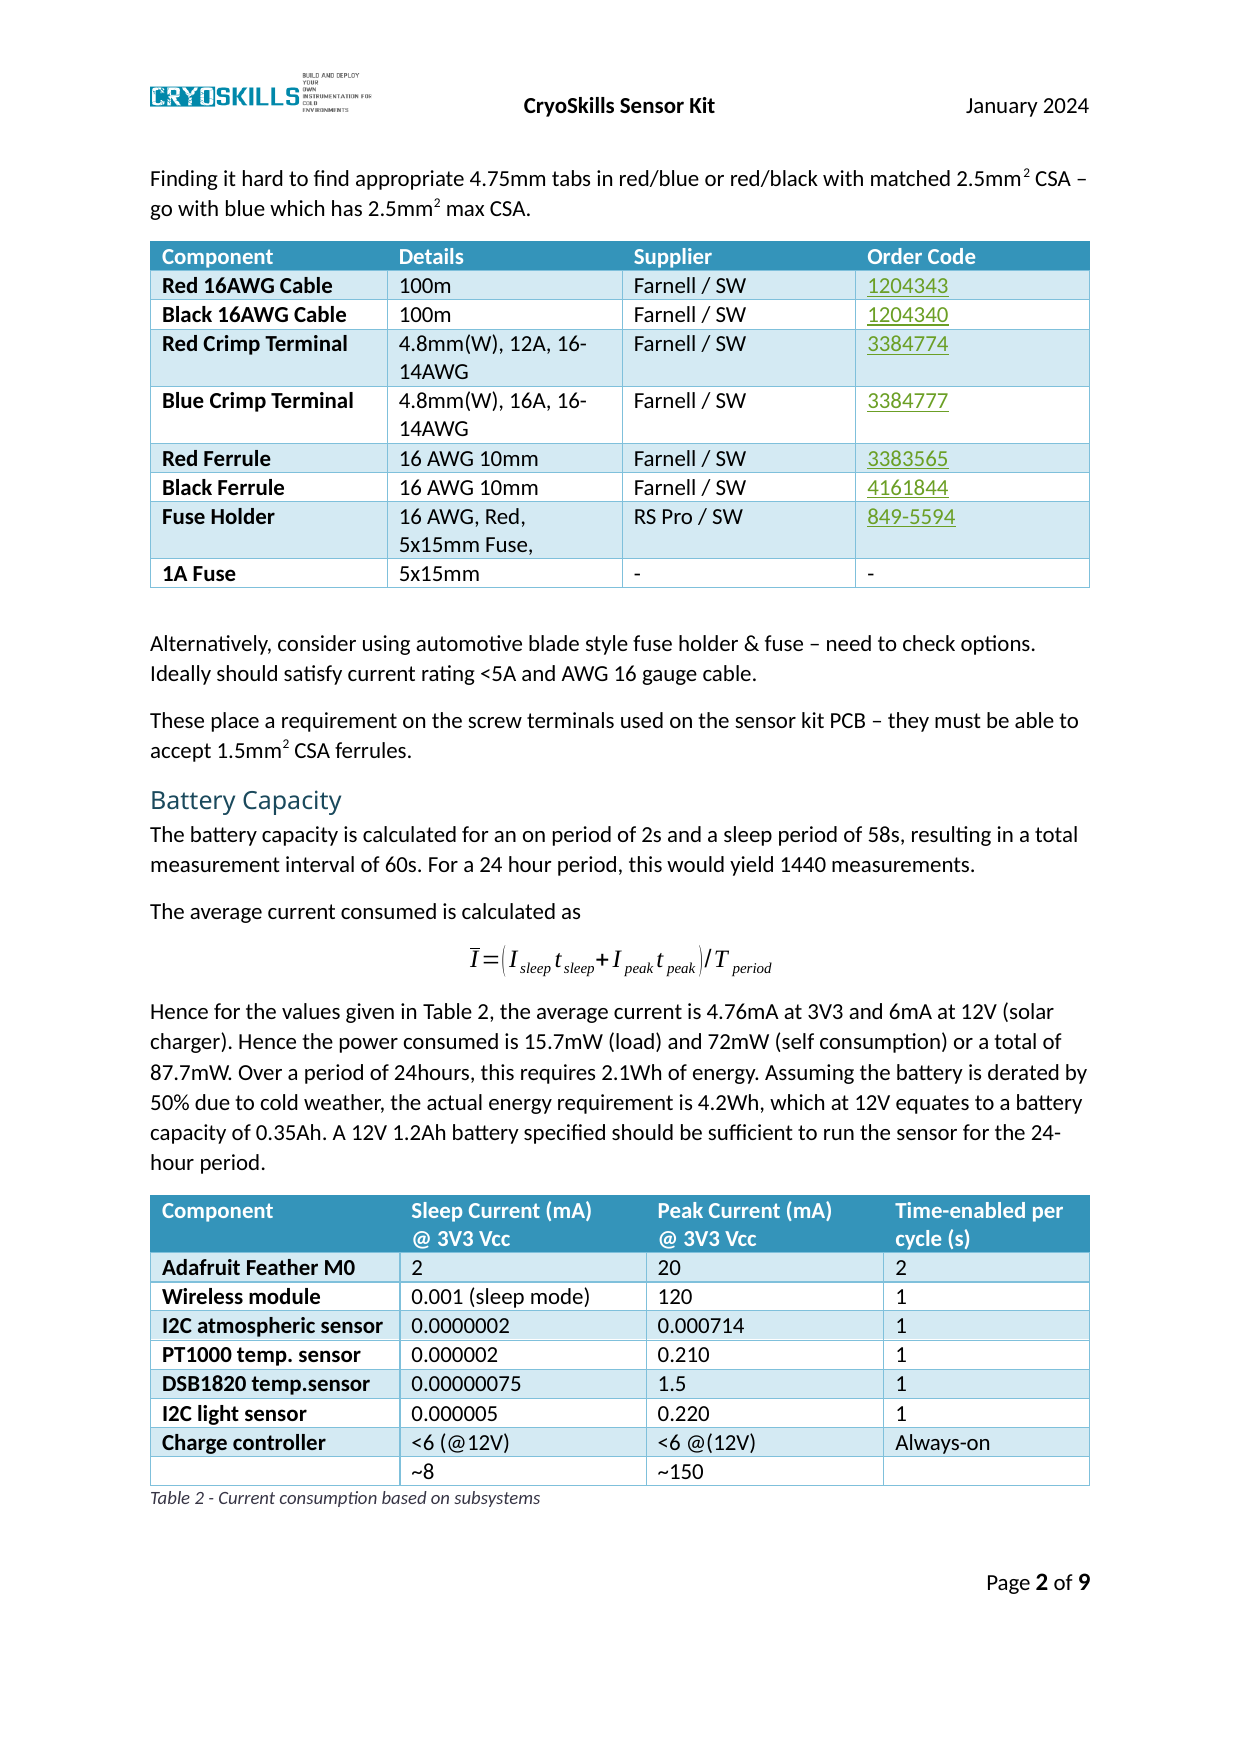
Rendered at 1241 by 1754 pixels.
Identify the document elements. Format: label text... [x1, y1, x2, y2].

table_cell 1 [884, 1311, 1089, 1339]
table_cell 20 [647, 1253, 883, 1281]
table_cell I2C light sensor [151, 1399, 399, 1427]
table_cell 3384774 [856, 330, 1089, 386]
table_cell 120 [647, 1283, 883, 1310]
table_cell 100m [388, 300, 622, 328]
table_cell 1 [884, 1370, 1089, 1398]
table_cell 1A Fuse [151, 559, 387, 587]
table_cell - [856, 559, 1089, 587]
table_header Peak Current (mA) @ 3V3 Vcc [647, 1196, 883, 1252]
table_cell 0.220 [647, 1399, 883, 1427]
table_cell [151, 1457, 399, 1485]
text Alternatively, consider using automotive blade style fuse holder & fuse – need to check options. Ideally should satisfy current rating <5A and AWG 16 gauge cable. [150, 629, 1090, 687]
table_cell 0.000005 [401, 1399, 646, 1427]
table_header Supplier [623, 242, 855, 270]
table_cell Red Ferrule [151, 444, 387, 472]
table_cell 3384777 [856, 387, 1089, 443]
table_cell 4.8mm(W), 12A, 16-14AWG [388, 330, 622, 386]
table_cell Farnell / SW [623, 473, 855, 501]
table_cell 0.000002 [401, 1341, 646, 1368]
table_cell Red 16AWG Cable [151, 271, 387, 299]
table_cell 3383565 [856, 444, 1089, 472]
table_cell - [623, 559, 855, 587]
table_cell Black Ferrule [151, 473, 387, 501]
table_header Sleep Current (mA) @ 3V3 Vcc [401, 1196, 646, 1252]
table_cell ~8 [401, 1457, 646, 1485]
text The average current consumed is calculated as [150, 897, 1090, 925]
text The battery capacity is calculated for an on period of 2s and a sleep period of 58s, resulting in a total measurement interval of 60s. For a 24 hour period, this would yield 1440 measurements. [150, 820, 1090, 878]
table_cell ~150 [647, 1457, 883, 1485]
table_cell <6 (@12V) [401, 1428, 646, 1456]
table_cell Farnell / SW [623, 271, 855, 299]
table_cell 0.0000002 [401, 1311, 646, 1339]
table_cell 0.00000075 [401, 1370, 646, 1398]
table_cell 2 [884, 1253, 1089, 1281]
table_cell 0.001 (sleep mode) [401, 1283, 646, 1310]
table_cell Black 16AWG Cable [151, 300, 387, 328]
table_cell 4161844 [856, 473, 1089, 501]
table_cell 4.8mm(W), 16A, 16-14AWG [388, 387, 622, 443]
table_cell 100m [388, 271, 622, 299]
table_cell 5x15mm [388, 559, 622, 587]
table_cell 1.5 [647, 1370, 883, 1398]
table_cell 2 [401, 1253, 646, 1281]
table_header Order Code [856, 242, 1089, 270]
table_cell 16 AWG 10mm [388, 444, 622, 472]
table_cell <6 @(12V) [647, 1428, 883, 1456]
subtitle Battery Capacity [150, 783, 1090, 817]
table_header Component [151, 1196, 399, 1252]
table_header Details [388, 242, 622, 270]
table_cell Farnell / SW [623, 444, 855, 472]
table_cell [884, 1457, 1089, 1485]
table_cell 16 AWG 10mm [388, 473, 622, 501]
table_cell Fuse Holder [151, 502, 387, 558]
text Finding it hard to find appropriate 4.75mm tabs in red/blue or red/black with matched 2.5mm2 CSA – go with blue which has 2.5mm2 max CSA. [150, 164, 1090, 222]
table_cell 0.000714 [647, 1311, 883, 1339]
table_cell Charge controller [151, 1428, 399, 1456]
table_cell Adafruit Feather M0 [151, 1253, 399, 1281]
table_cell 1204340 [856, 300, 1089, 328]
table_cell Always-on [884, 1428, 1089, 1456]
table_cell Red Crimp Terminal [151, 330, 387, 386]
text Hence for the values given in Table 2, the average current is 4.76mA at 3V3 and 6mA at 12V (solar charger). Hence the power consumed is 15.7mW (load) and 72mW (self consumption) or a total of 87.7mW. Over a period of 24hours, this requires 2.1Wh of energy. Assuming the battery is derated by 50% due to cold weather, the actual energy requirement is 4.2Wh, which at 12V equates to a battery capacity of 0.35Ah. A 12V 1.2Ah battery specified should be sufficient to run the sensor for the 24-hour period. [150, 997, 1090, 1176]
table_cell PT1000 temp. sensor [151, 1341, 399, 1368]
table_header Component [151, 242, 387, 270]
table_cell DSB1820 temp.sensor [151, 1370, 399, 1398]
table_cell 849-5594 [856, 502, 1089, 558]
table_cell RS Pro / SW [623, 502, 855, 558]
table_cell Farnell / SW [623, 300, 855, 328]
table_cell Farnell / SW [623, 330, 855, 386]
table_cell I2C atmospheric sensor [151, 1311, 399, 1339]
table_header Time-enabled per cycle (s) [884, 1196, 1089, 1252]
table_cell 1 [884, 1341, 1089, 1368]
picture [150, 73, 372, 112]
table_cell 0.210 [647, 1341, 883, 1368]
table_cell 1 [884, 1399, 1089, 1427]
table_cell Blue Crimp Terminal [151, 387, 387, 443]
table_cell 1204343 [856, 271, 1089, 299]
table_cell 16 AWG, Red, 5x15mm Fuse, [388, 502, 622, 558]
table_cell Farnell / SW [623, 387, 855, 443]
table_cell 1 [884, 1283, 1089, 1310]
text These place a requirement on the screw terminals used on the sensor kit PCB – they must be able to accept 1.5mm2 CSA ferrules. [150, 706, 1090, 764]
table_cell Wireless module [151, 1283, 399, 1310]
